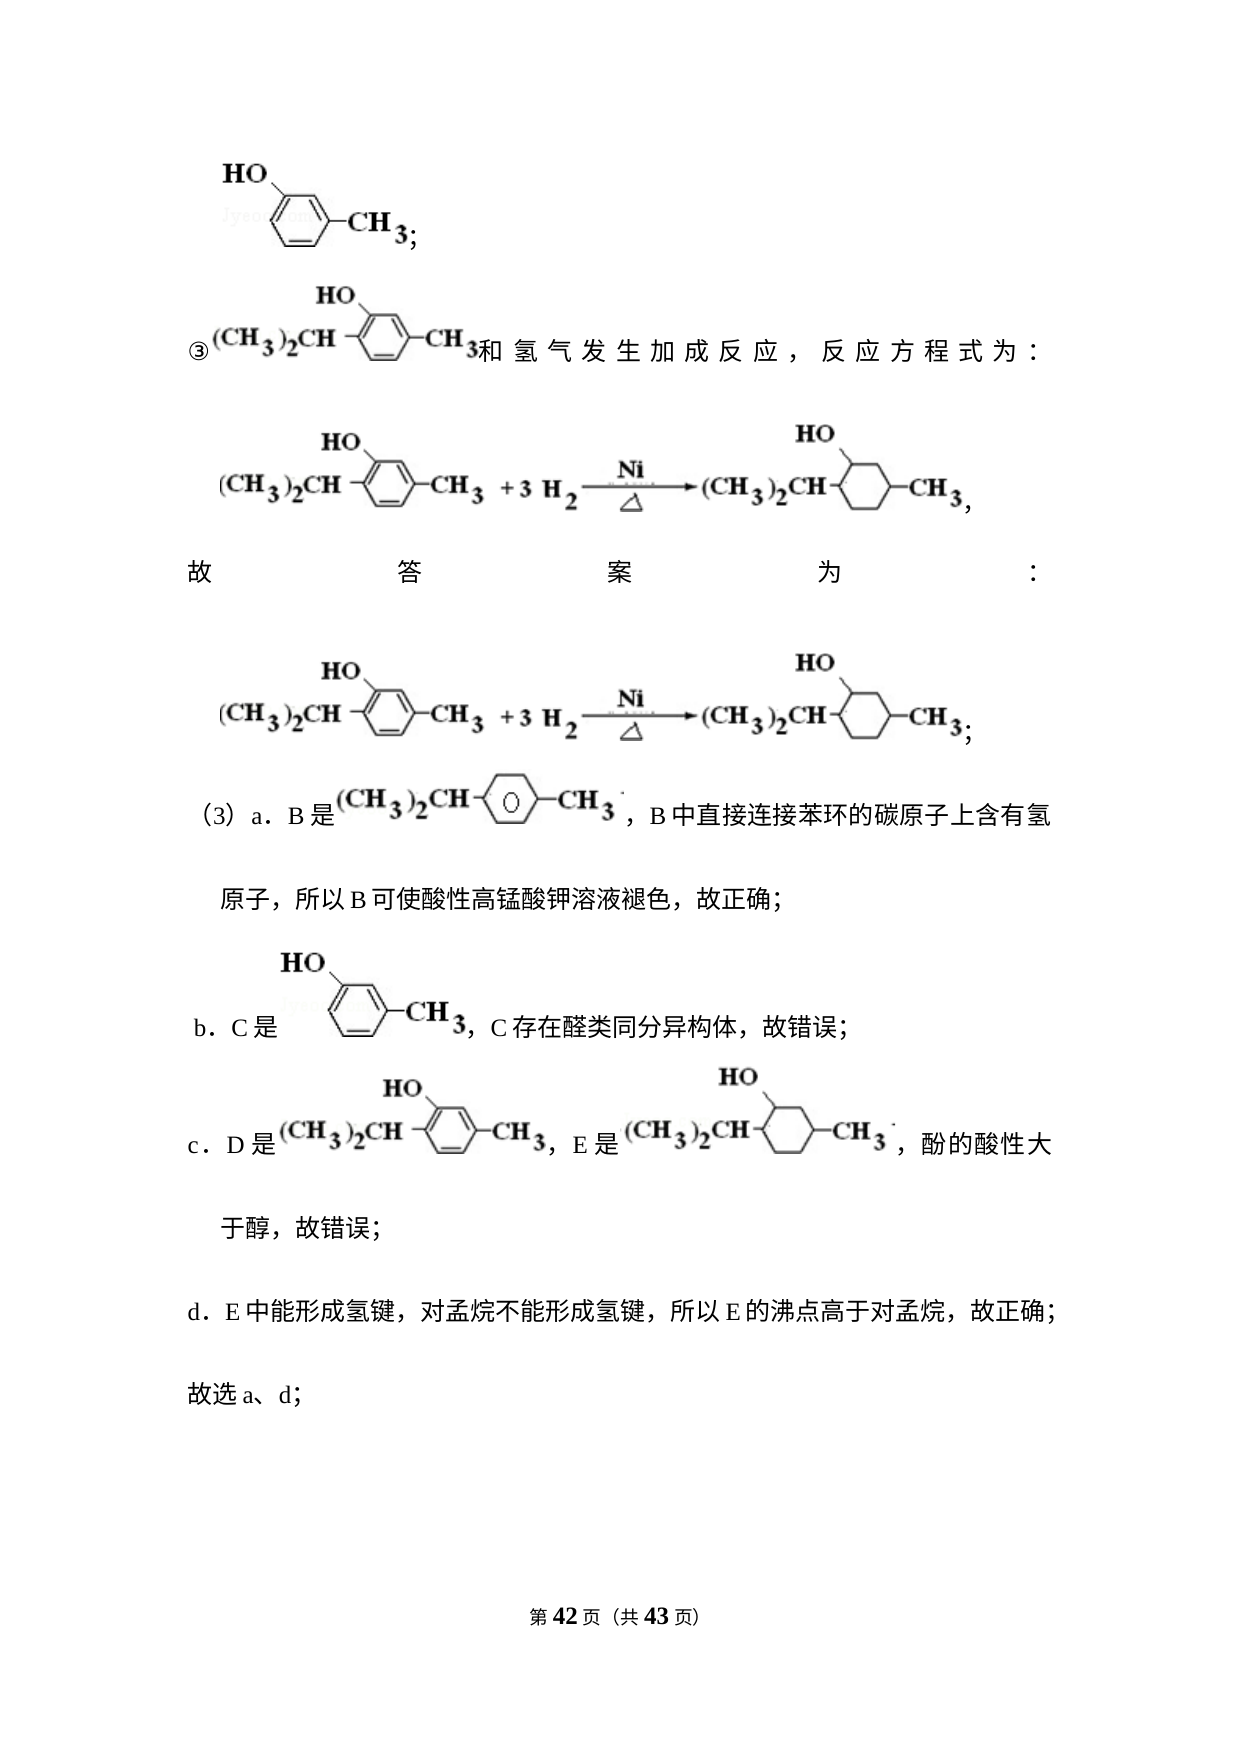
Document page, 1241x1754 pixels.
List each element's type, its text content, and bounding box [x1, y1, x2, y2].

picture [620, 1064, 896, 1154]
picture [278, 950, 466, 1037]
text （3）a．B是，B中直接连接苯环的碳原子上含有氢原子，所以B可使酸性高锰酸钾溶液褪色，故正确； [187, 768, 1053, 930]
picture [220, 424, 963, 512]
picture [220, 161, 408, 247]
text b．C是，C存在醛类同分异构体，故错误； [187, 948, 1053, 1046]
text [187, 161, 1053, 258]
picture [335, 769, 624, 824]
picture [210, 282, 479, 361]
text d．E中能形成氢键，对孟烷不能形成氢键，所以E的沸点高于对孟烷，故正确； [187, 1277, 1053, 1342]
picture [220, 653, 963, 741]
text 故选a、d； [187, 1360, 1053, 1425]
picture [277, 1075, 546, 1154]
